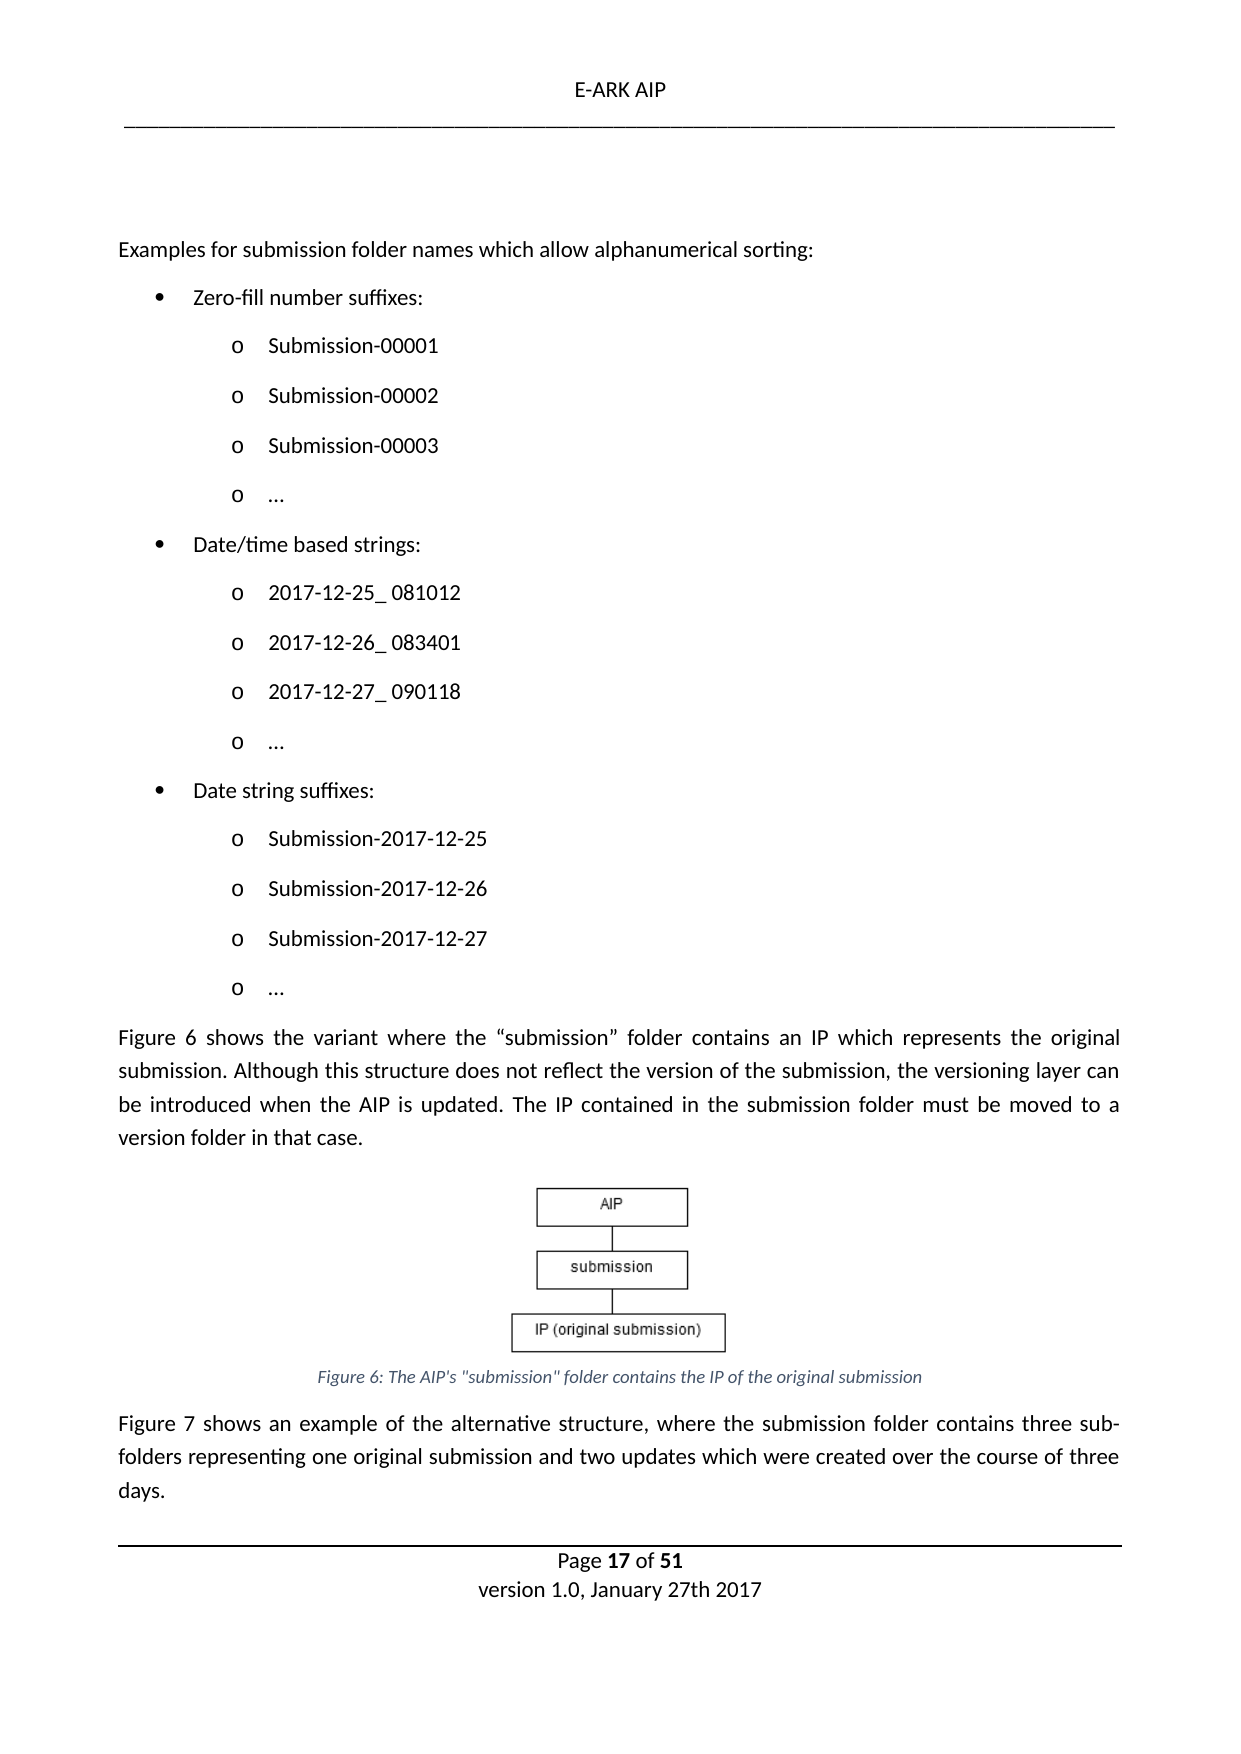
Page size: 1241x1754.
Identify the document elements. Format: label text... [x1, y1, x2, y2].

list Submission-00002 [231, 381, 1122, 410]
list … [231, 480, 1122, 509]
list 2017-12-25_ 081012 [231, 578, 1122, 607]
list Zero-fill number suffixes: [156, 283, 1122, 311]
list Submission-2017-12-26 [231, 874, 1122, 903]
list … [231, 973, 1122, 1002]
list Submission-2017-12-25 [231, 824, 1122, 854]
list Date/time based strings: [156, 530, 1122, 558]
picture [499, 1173, 741, 1365]
list Submission-00001 [231, 332, 1122, 361]
list Date string suffixes: [156, 776, 1122, 804]
text Examples for submission folder names which allow alphanumerical sorting: [118, 235, 1122, 263]
text Figure 6 shows the variant where the “submission” folder contains an IP which represents the original submission. Although this structure does not reflect the version of the submission, the versioning layer can be introduced when the AIP is updated. The IP contained in the submission folder must be moved to a version folder in that case. [118, 1023, 1122, 1151]
list 2017-12-26_ 083401 [231, 628, 1122, 657]
list Submission-2017-12-27 [231, 924, 1122, 953]
list 2017-12-27_ 090118 [231, 677, 1122, 706]
list … [231, 727, 1122, 756]
text Figure 7 shows an example of the alternative structure, where the submission folder contains three sub-folders representing one original submission and two updates which were created over the course of three days. [118, 1409, 1122, 1504]
list Submission-00003 [231, 431, 1122, 460]
